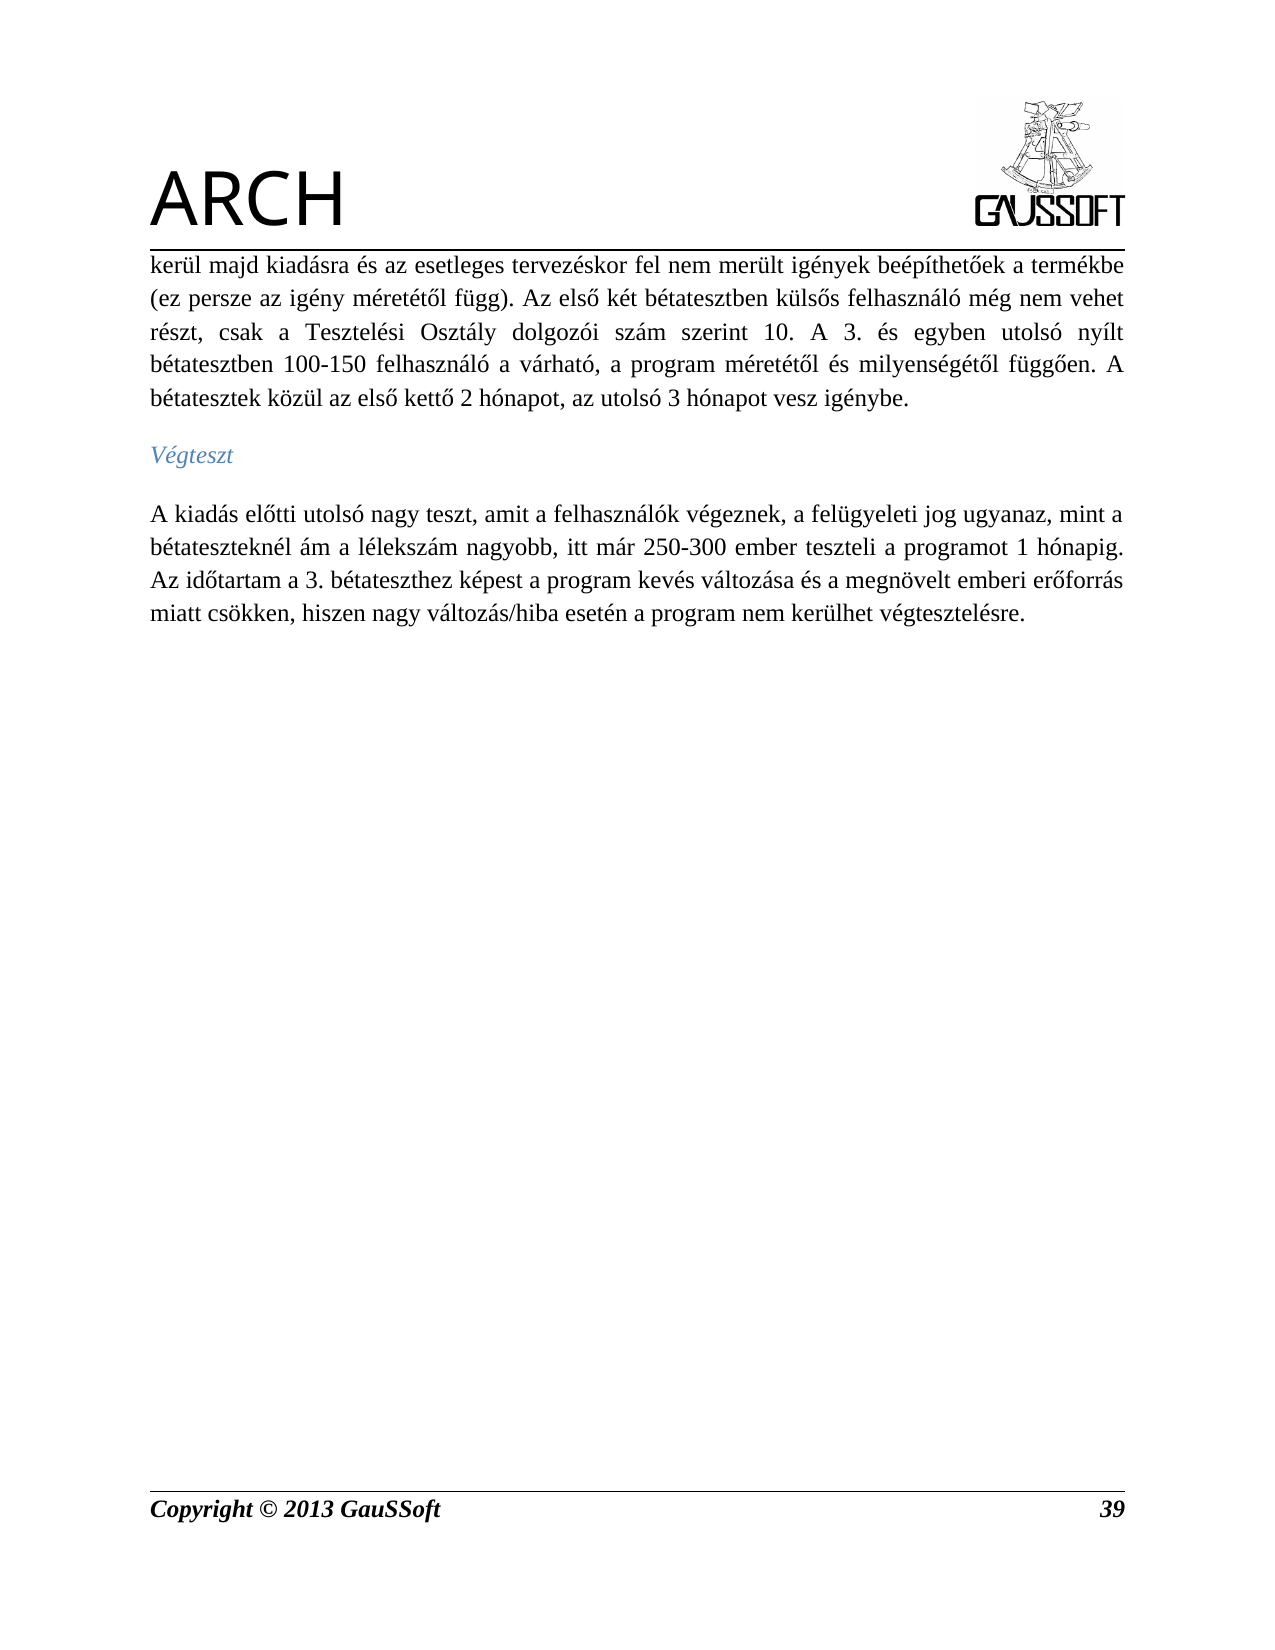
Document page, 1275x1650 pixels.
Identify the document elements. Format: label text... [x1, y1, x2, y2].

picture [975, 98, 1125, 226]
text A kiadás előtti utolsó nagy teszt, amit a felhasználók végeznek, a felügyeleti jog ugyanaz, mint a bétateszteknél ám a lélekszám nagyobb, itt már 250-300 ember teszteli a programot 1 hónapig. Az időtartam a 3. bétateszthez képest a program kevés változása és a megnövelt emberi erőforrás miatt csökken, hiszen nagy változás/hiba esetén a program nem kerülhet végtesztelésre. [150, 499, 1125, 626]
text Végteszt [150, 441, 1125, 469]
